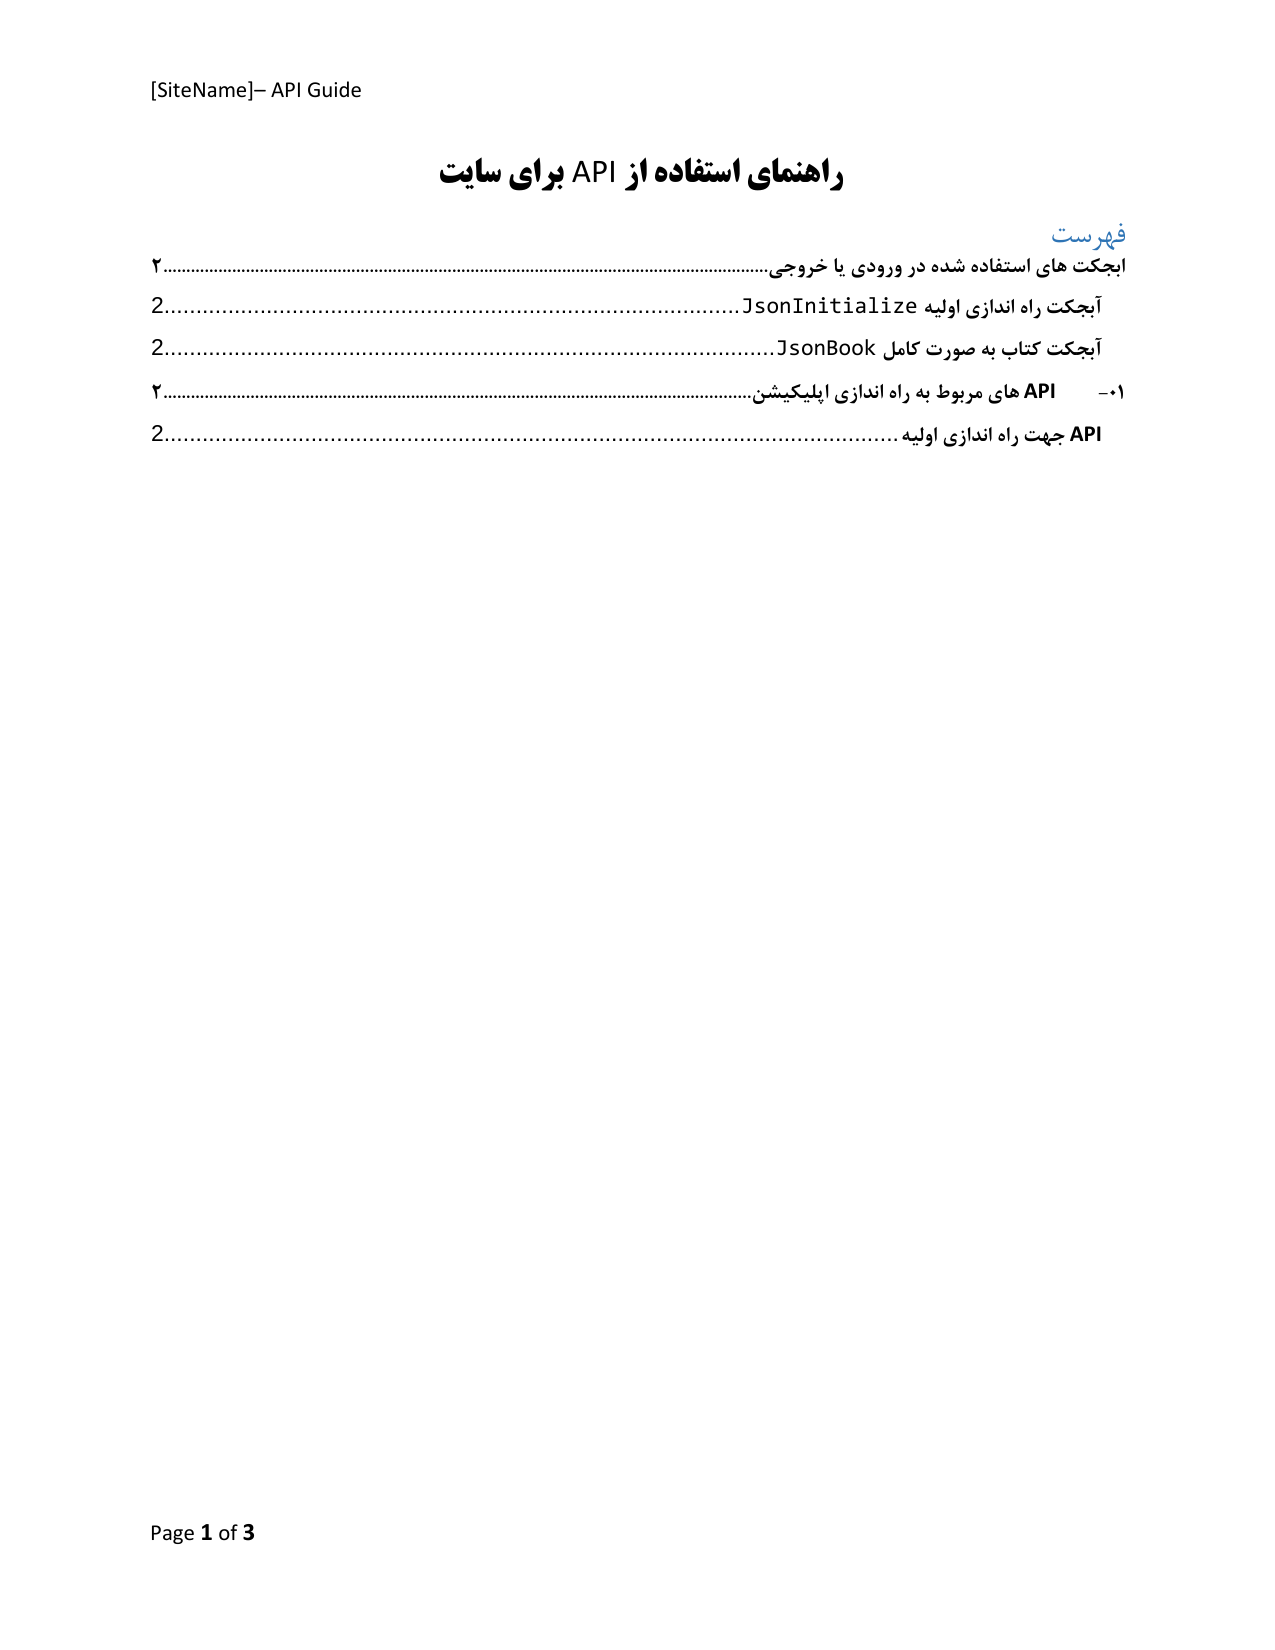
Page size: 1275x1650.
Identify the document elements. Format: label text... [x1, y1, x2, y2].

text راهنمای استفاده از API برای سایت [150, 150, 1125, 192]
